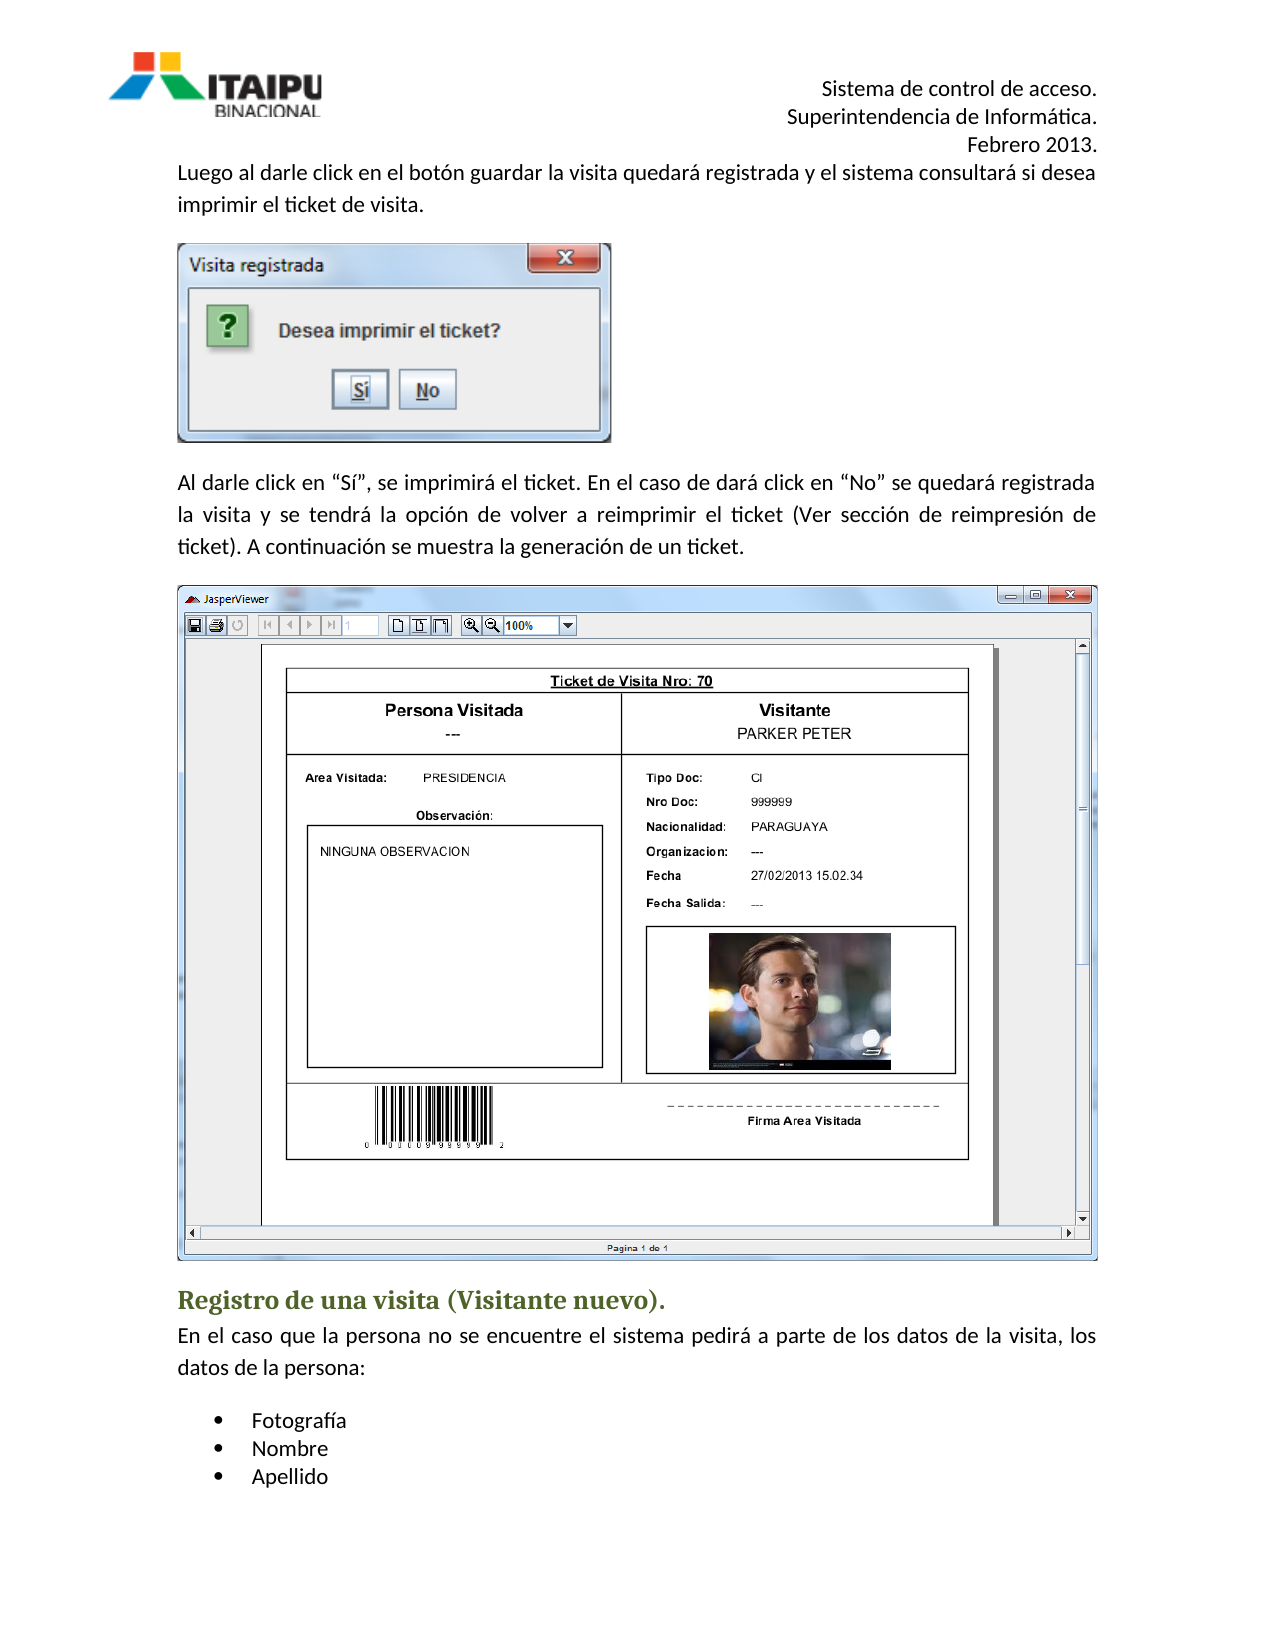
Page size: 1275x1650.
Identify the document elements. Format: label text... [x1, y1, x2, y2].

list Apellido [214, 1462, 1098, 1490]
text Al darle click en “Sí”, se imprimirá el ticket. En el caso de dará click en “No” se quedará registrada la visita y se tendrá la opción de volver a reimprimir el ticket (Ver sección de reimpresión de ticket). A continuación se muestra la generación de un ticket. [177, 468, 1098, 560]
picture [85, 52, 322, 117]
text En el caso que la persona no se encuentre el sistema pedirá a parte de los datos de la visita, los datos de la persona: [177, 1321, 1098, 1381]
subtitle Registro de una visita (Visitante nuevo). [177, 1285, 1098, 1316]
picture [177, 585, 1098, 1261]
text Luego al darle click en el botón guardar la visita quedará registrada y el sistema consultará si desea imprimir el ticket de visita. [177, 158, 1098, 218]
list Nombre [214, 1434, 1098, 1462]
list Fotografía [214, 1406, 1098, 1434]
picture [177, 243, 612, 443]
